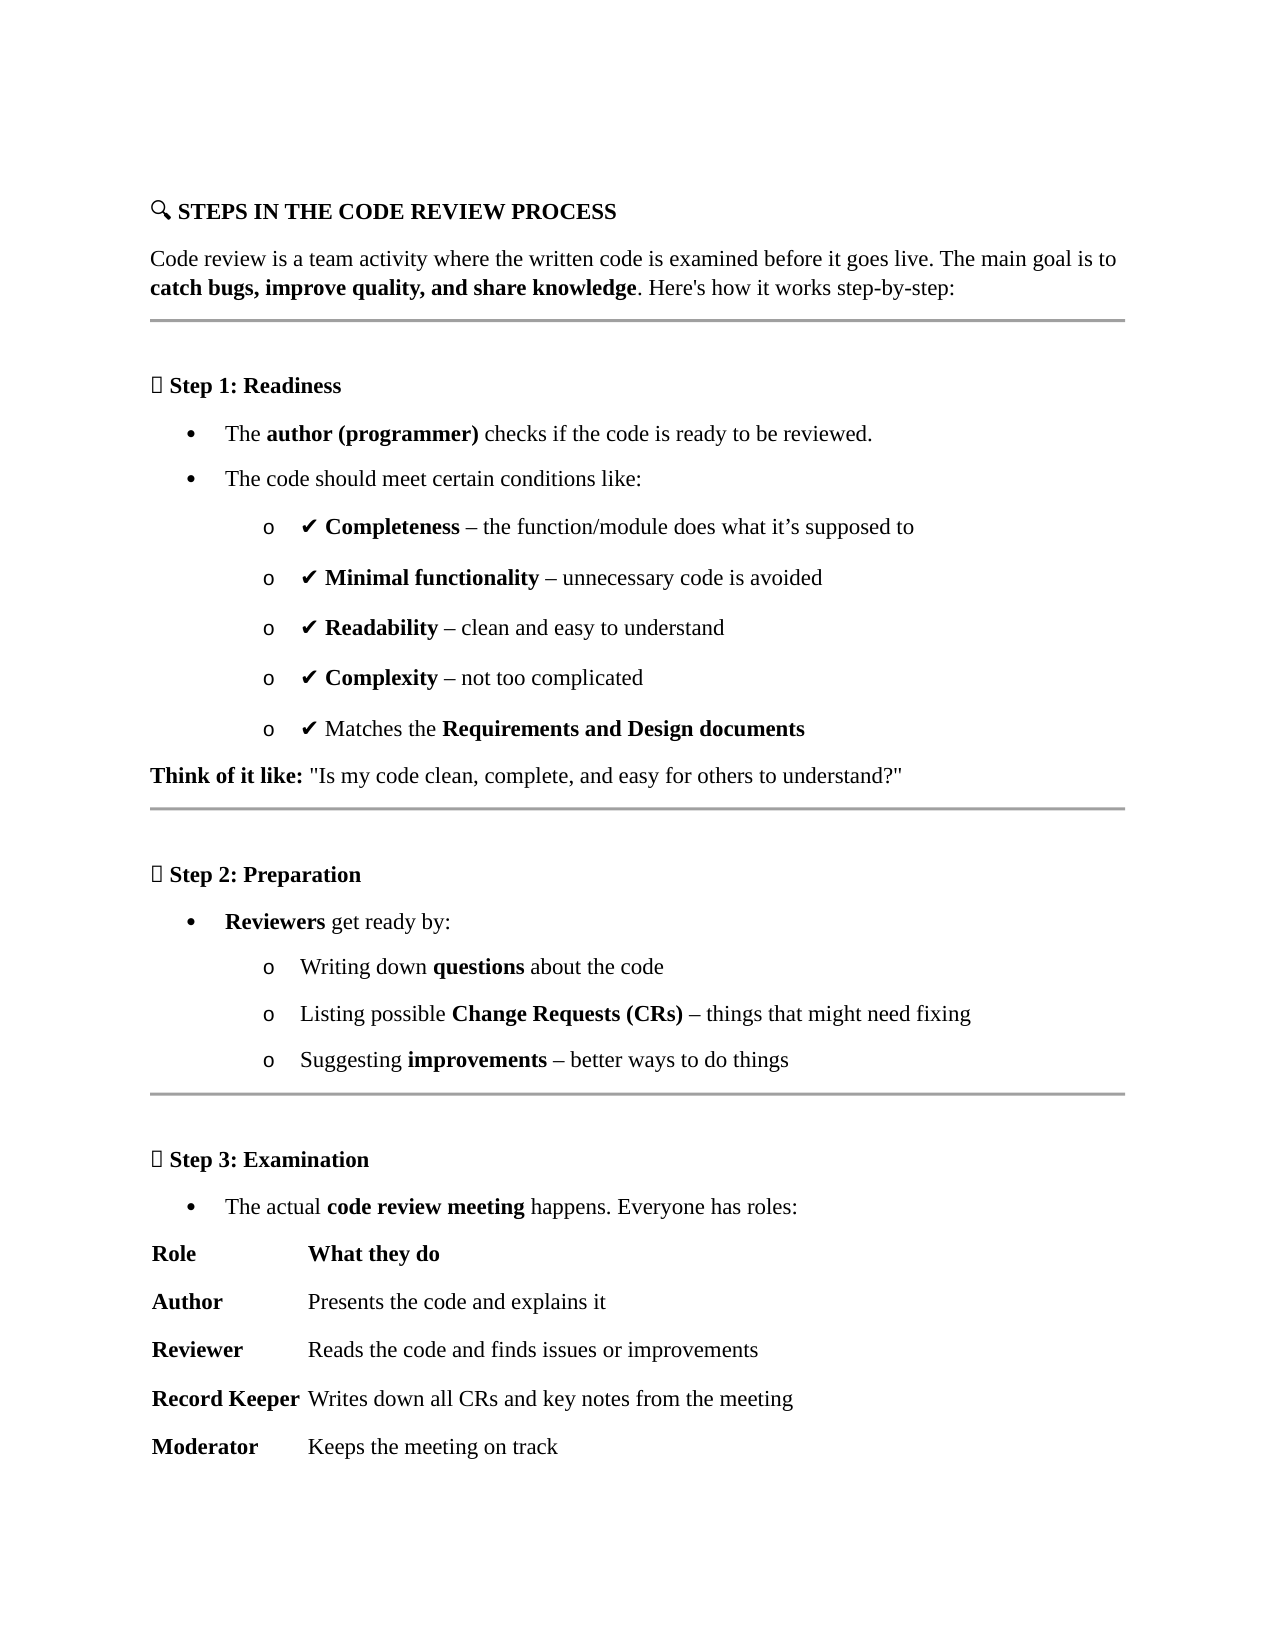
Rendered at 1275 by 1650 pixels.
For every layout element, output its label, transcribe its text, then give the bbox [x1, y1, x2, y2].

list ✔ Complexity – not too complicated [262, 661, 1125, 693]
table_cell Reviewer [150, 1335, 306, 1383]
table_cell Moderator [150, 1431, 306, 1480]
table_header Role [150, 1239, 306, 1287]
list The author (programmer) checks if the code is ready to be reviewed. [187, 420, 1125, 446]
text Code review is a team activity where the written code is examined before it goes live. The main goal is to catch bugs, improve quality, and share knowledge. Here's how it works step-by-step: [150, 246, 1125, 300]
table_cell Writes down all CRs and key notes from the meeting [306, 1383, 800, 1431]
list Listing possible Change Requests (CRs) – things that might need fixing [262, 1000, 1125, 1027]
table_cell Keeps the meeting on track [306, 1431, 800, 1480]
list The code should meet certain conditions like: [187, 465, 1125, 491]
list ✔ Readability – clean and easy to understand [262, 611, 1125, 642]
list ✔ Minimal functionality – unnecessary code is avoided [262, 561, 1125, 592]
list ✔ Matches the Requirements and Design documents [262, 712, 1125, 743]
table_cell Author [150, 1287, 306, 1335]
table_cell Reads the code and finds issues or improvements [306, 1335, 800, 1383]
list Reviewers get ready by: [187, 908, 1125, 934]
list ✔ Completeness – the function/module does what it’s supposed to [262, 510, 1125, 541]
text 📝 Step 2: Preparation [150, 858, 1125, 889]
list Suggesting improvements – better ways to do things [262, 1046, 1125, 1074]
list The actual code review meeting happens. Everyone has roles: [187, 1193, 1125, 1220]
list Writing down questions about the code [262, 953, 1125, 981]
text 👀 Step 3: Examination [150, 1143, 1125, 1174]
text 🔍 STEPS IN THE CODE REVIEW PROCESS [150, 195, 1125, 226]
table_cell Presents the code and explains it [306, 1287, 800, 1335]
text Think of it like: "Is my code clean, complete, and easy for others to understand?" [150, 762, 1125, 788]
table_header What they do [306, 1239, 800, 1287]
text ✅ Step 1: Readiness [150, 369, 1125, 401]
table_cell Record Keeper [150, 1383, 306, 1431]
